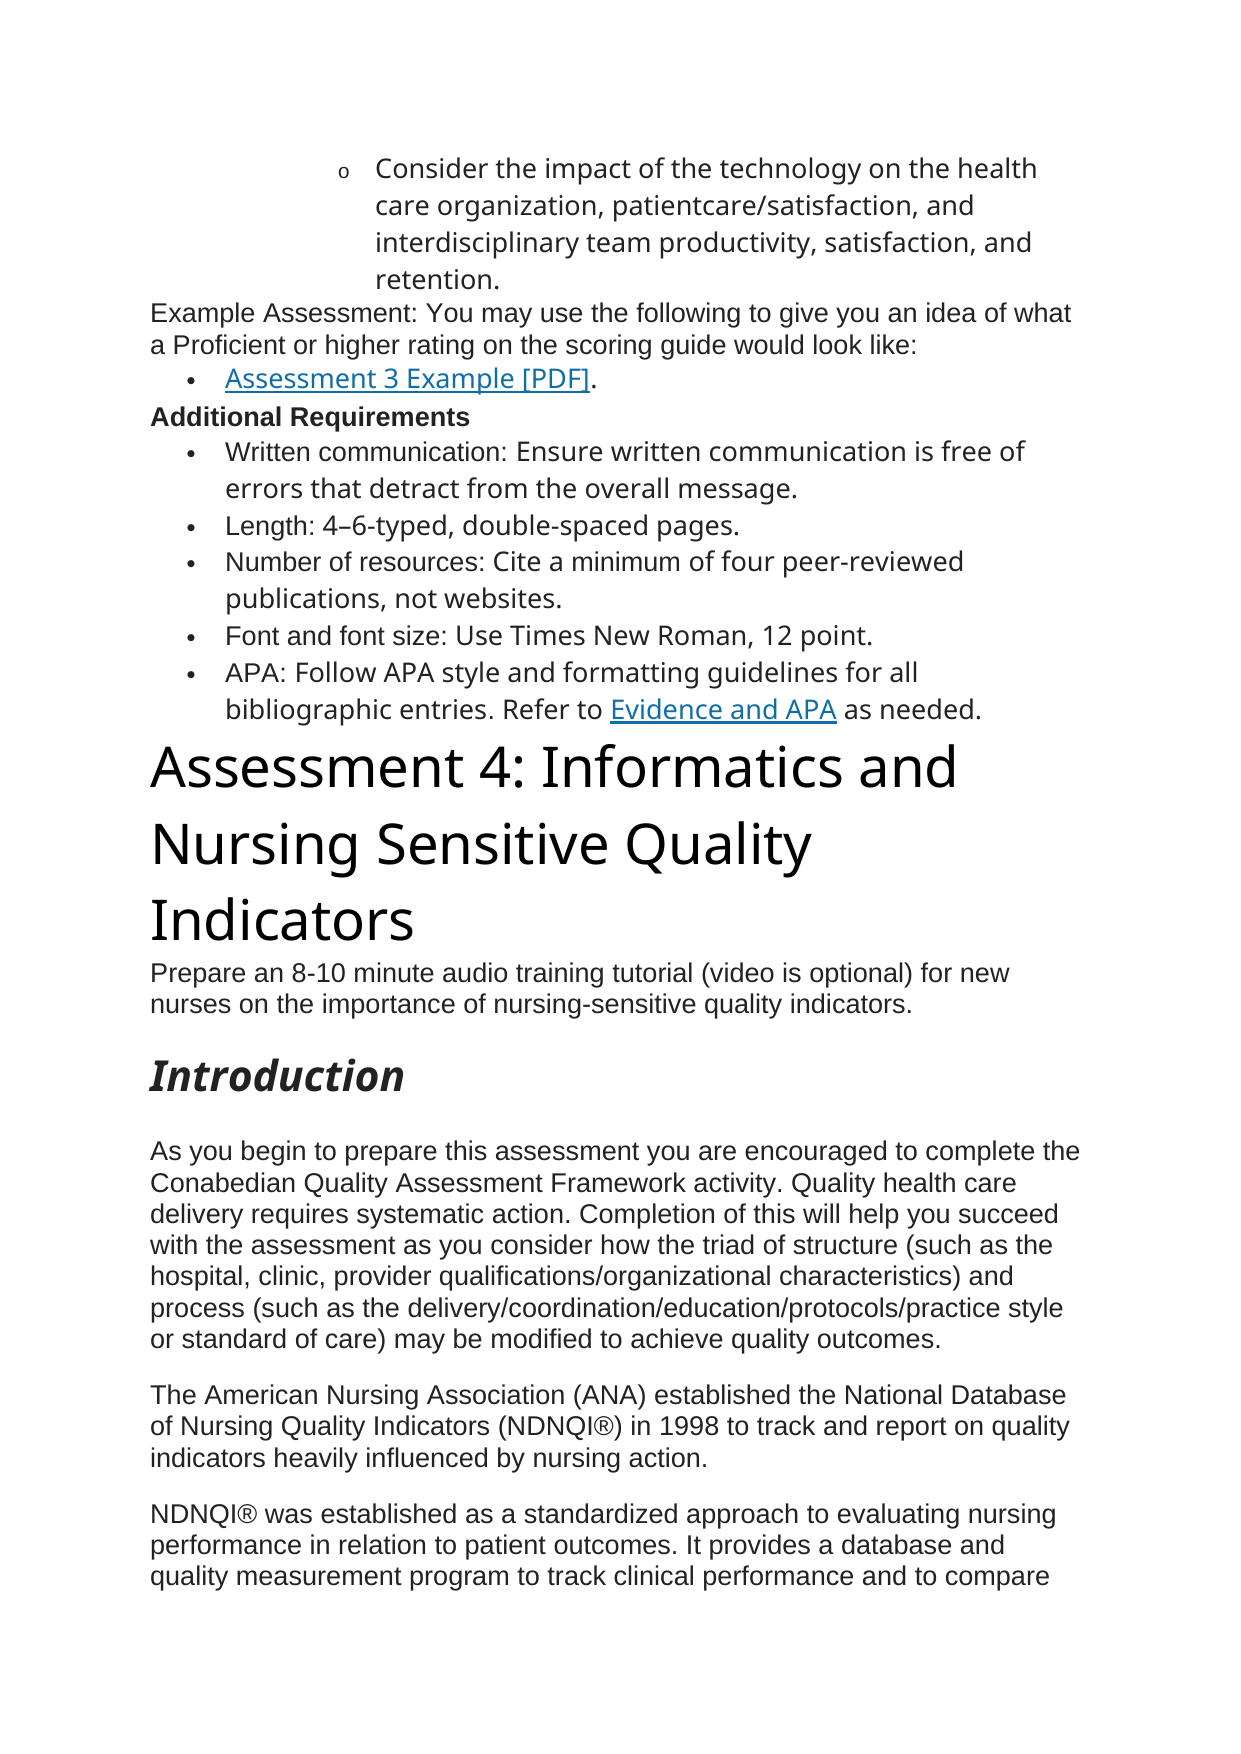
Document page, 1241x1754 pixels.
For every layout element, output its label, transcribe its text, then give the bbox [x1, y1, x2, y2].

list APA: Follow APA style and formatting guidelines for all bibliographic entries. Refer to Evidence and APA as needed. [187, 653, 1090, 727]
subtitle Introduction [150, 1045, 1090, 1104]
list Consider the impact of the technology on the health care organization, patientcare/satisfaction, and interdisciplinary team productivity, satisfaction, and retention. [337, 150, 1090, 297]
list Written communication: Ensure written communication is free of errors that detract from the overall message. [187, 432, 1090, 506]
text As you begin to prepare this assessment you are encouraged to complete the Conabedian Quality Assessment Framework activity. Quality health care delivery requires systematic action. Completion of this will help you succeed with the assessment as you consider how the triad of structure (such as the hospital, clinic, provider qualifications/organizational characteristics) and process (such as the delivery/coordination/education/protocols/practice style or standard of care) may be modified to achieve quality outcomes. [150, 1135, 1090, 1354]
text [150, 1498, 1090, 1592]
text Prepare an 8-10 minute audio training tutorial (video is optional) for new nurses on the importance of nursing-sensitive quality indicators. [150, 957, 1090, 1020]
list Length: 4–6-typed, double-spaced pages. [187, 506, 1090, 543]
subtitle Assessment 4: Informatics and Nursing Sensitive Quality Indicators [150, 727, 1090, 957]
list Number of resources: Cite a minimum of four peer-reviewed publications, not websites. [187, 543, 1090, 617]
subtitle Additional Requirements [150, 401, 1090, 432]
text Example Assessment: You may use the following to give you an idea of what a Proficient or higher rating on the scoring guide would look like: [150, 297, 1090, 360]
text The American Nursing Association (ANA) established the National Database of Nursing Quality Indicators (NDNQI®) in 1998 to track and report on quality indicators heavily influenced by nursing action. [150, 1379, 1090, 1473]
list Font and font size: Use Times New Roman, 12 point. [187, 617, 1090, 653]
list Assessment 3 Example [PDF]. [187, 360, 1090, 397]
